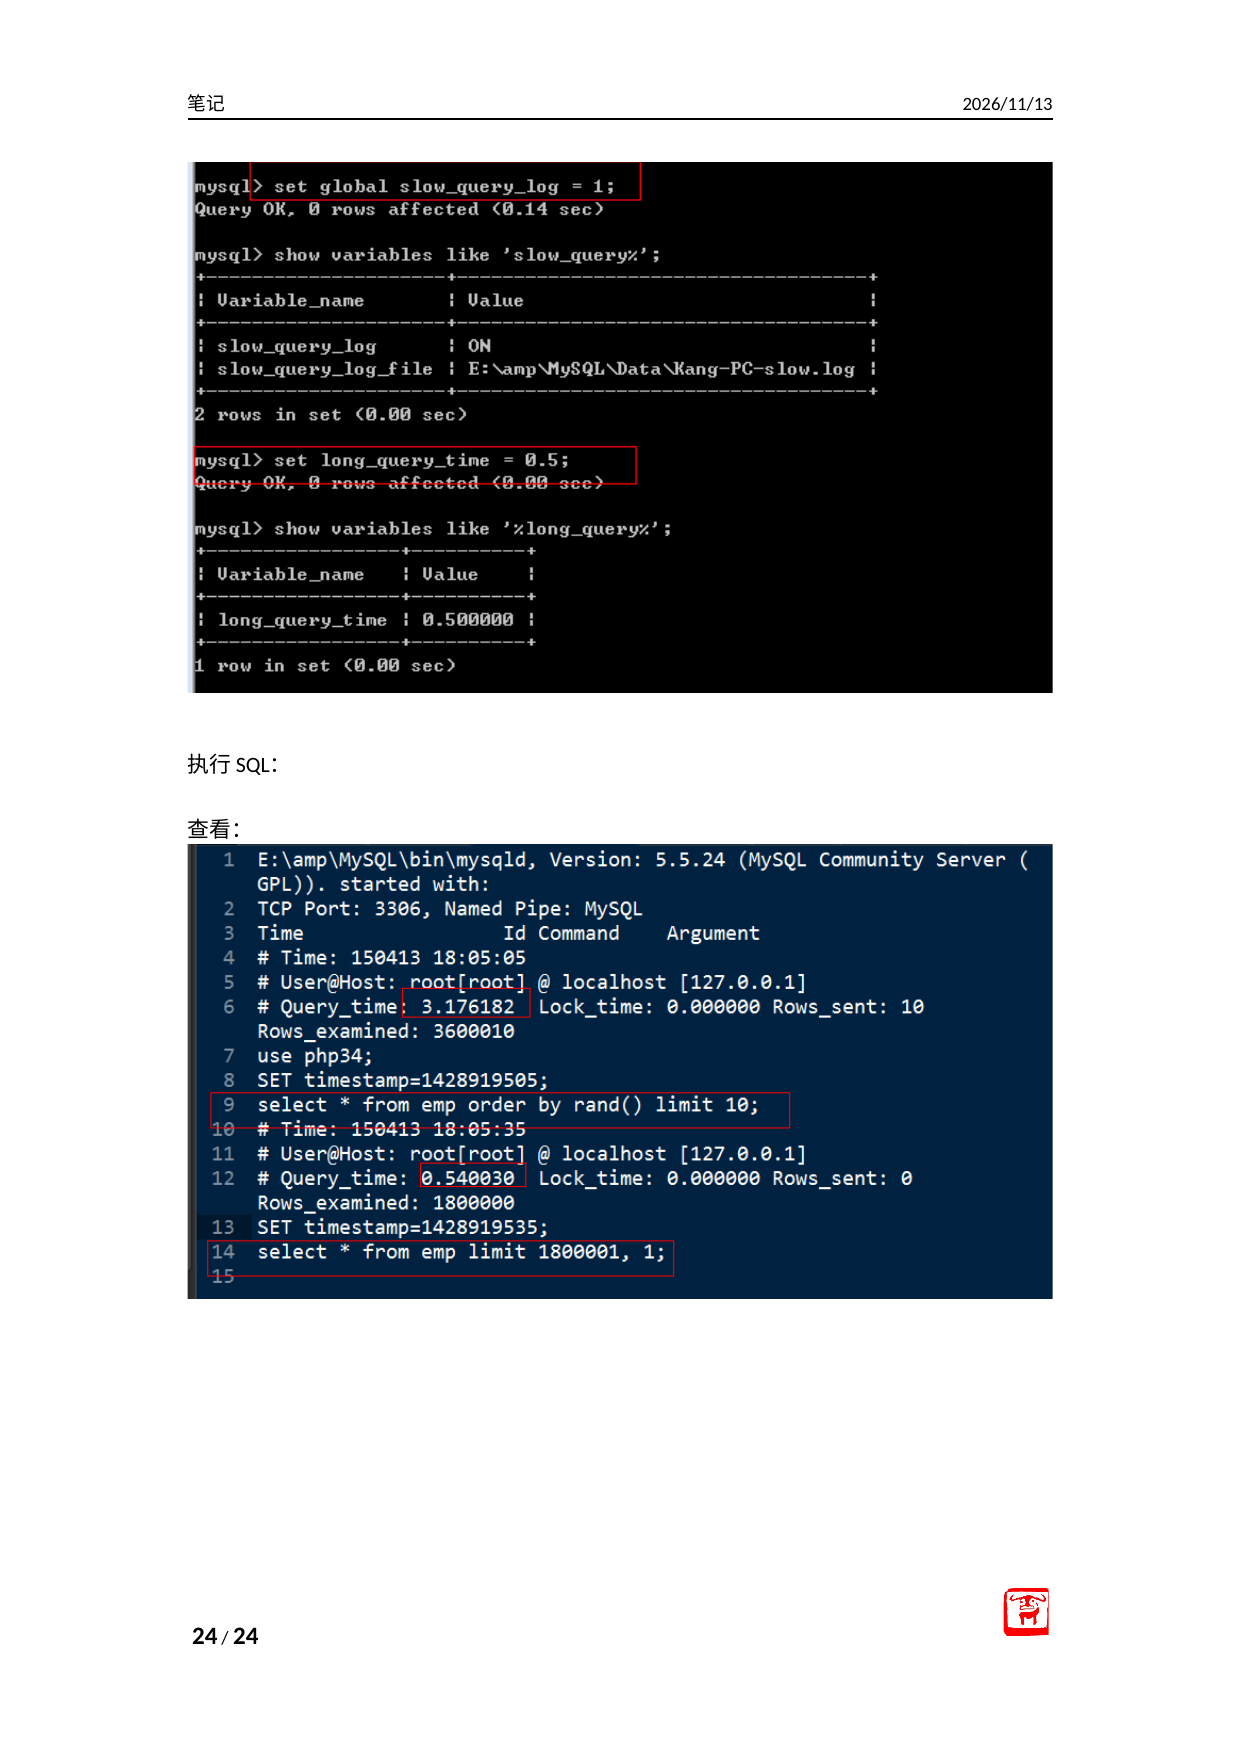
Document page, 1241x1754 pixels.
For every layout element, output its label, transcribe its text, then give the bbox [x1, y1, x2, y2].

picture [187, 844, 1053, 1299]
text 查看： [187, 812, 1053, 844]
picture [187, 162, 1053, 693]
text 执行SQL： [187, 747, 1053, 779]
picture [1001, 1586, 1048, 1633]
